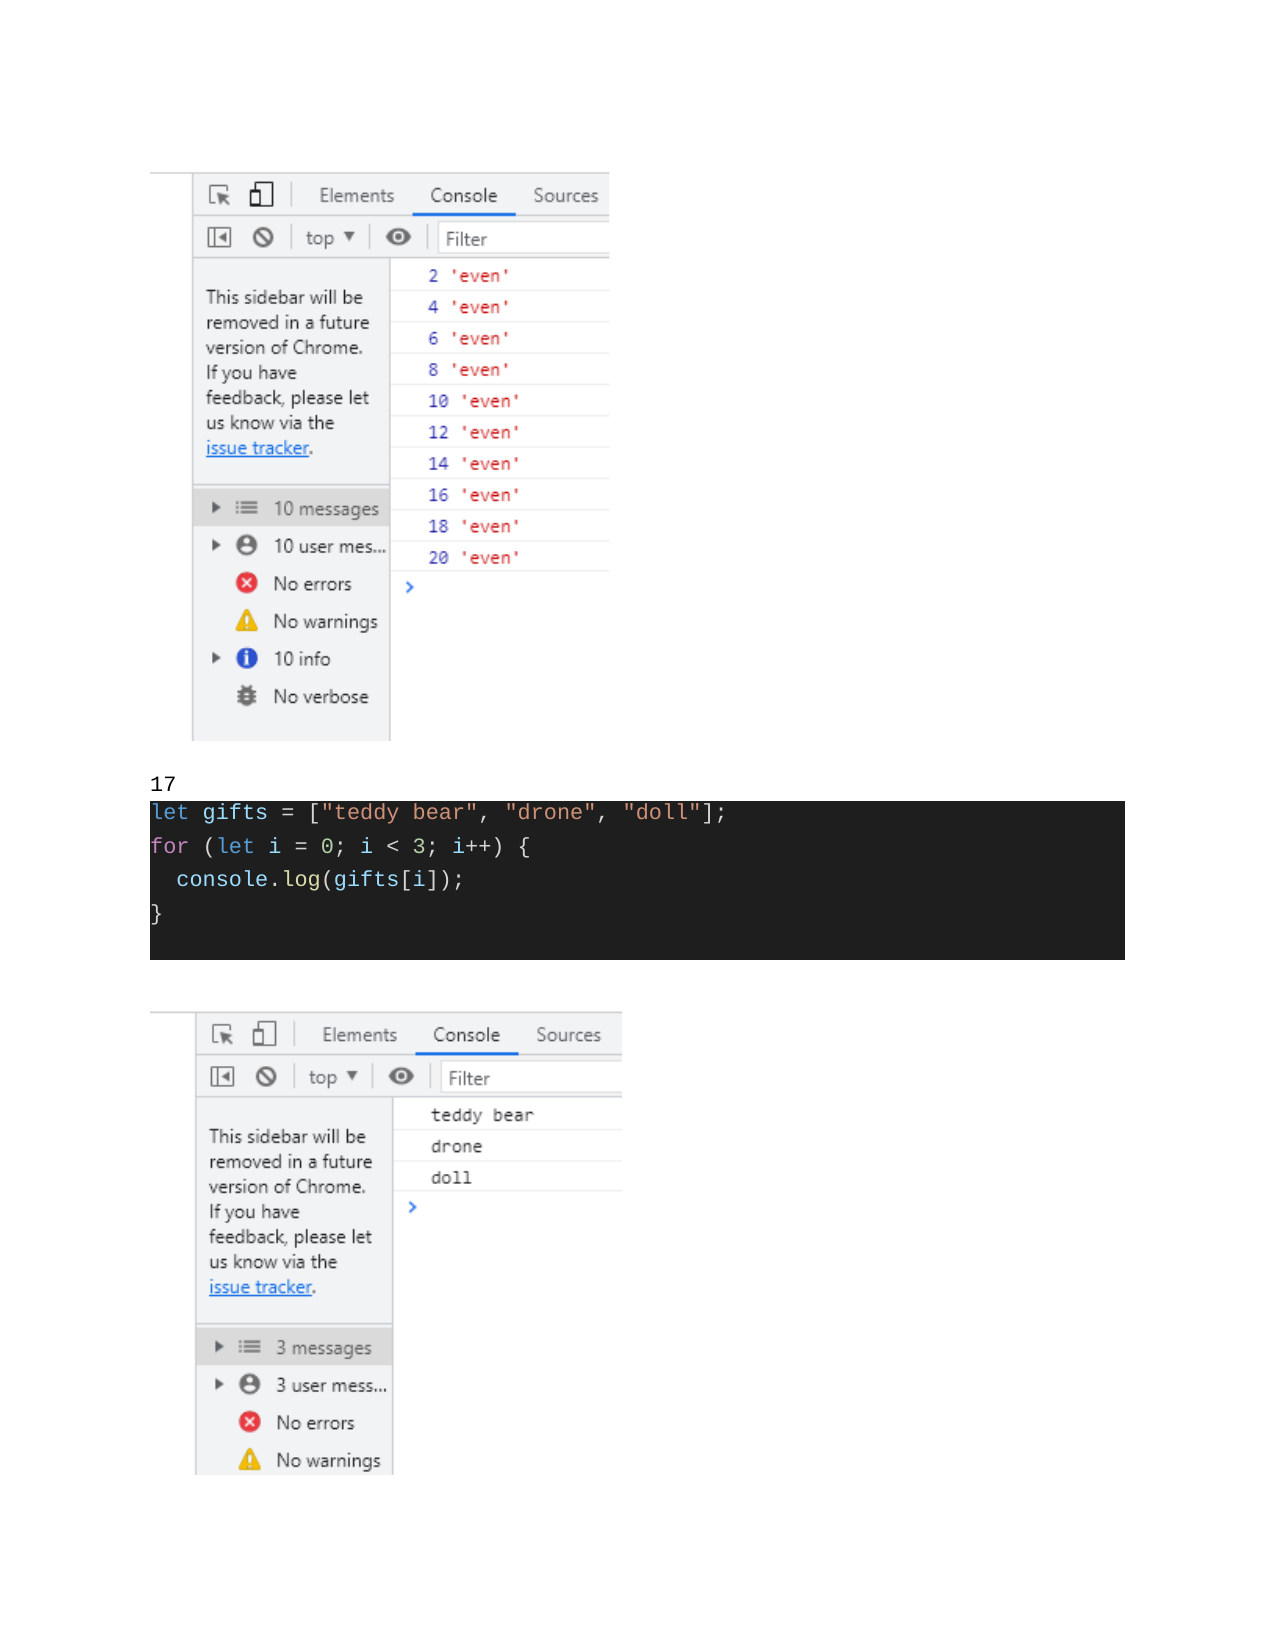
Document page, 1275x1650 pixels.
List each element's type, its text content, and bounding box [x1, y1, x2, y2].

picture [150, 968, 622, 1475]
text console.log(gifts[i]); [150, 868, 1125, 893]
text } [150, 902, 1125, 926]
text for (let i = 0; i < 3; i++) { [150, 835, 1125, 859]
text 17 [150, 773, 1125, 798]
text let gifts = ["teddy bear", "drone", "doll"]; [150, 801, 1125, 826]
picture [150, 150, 610, 741]
